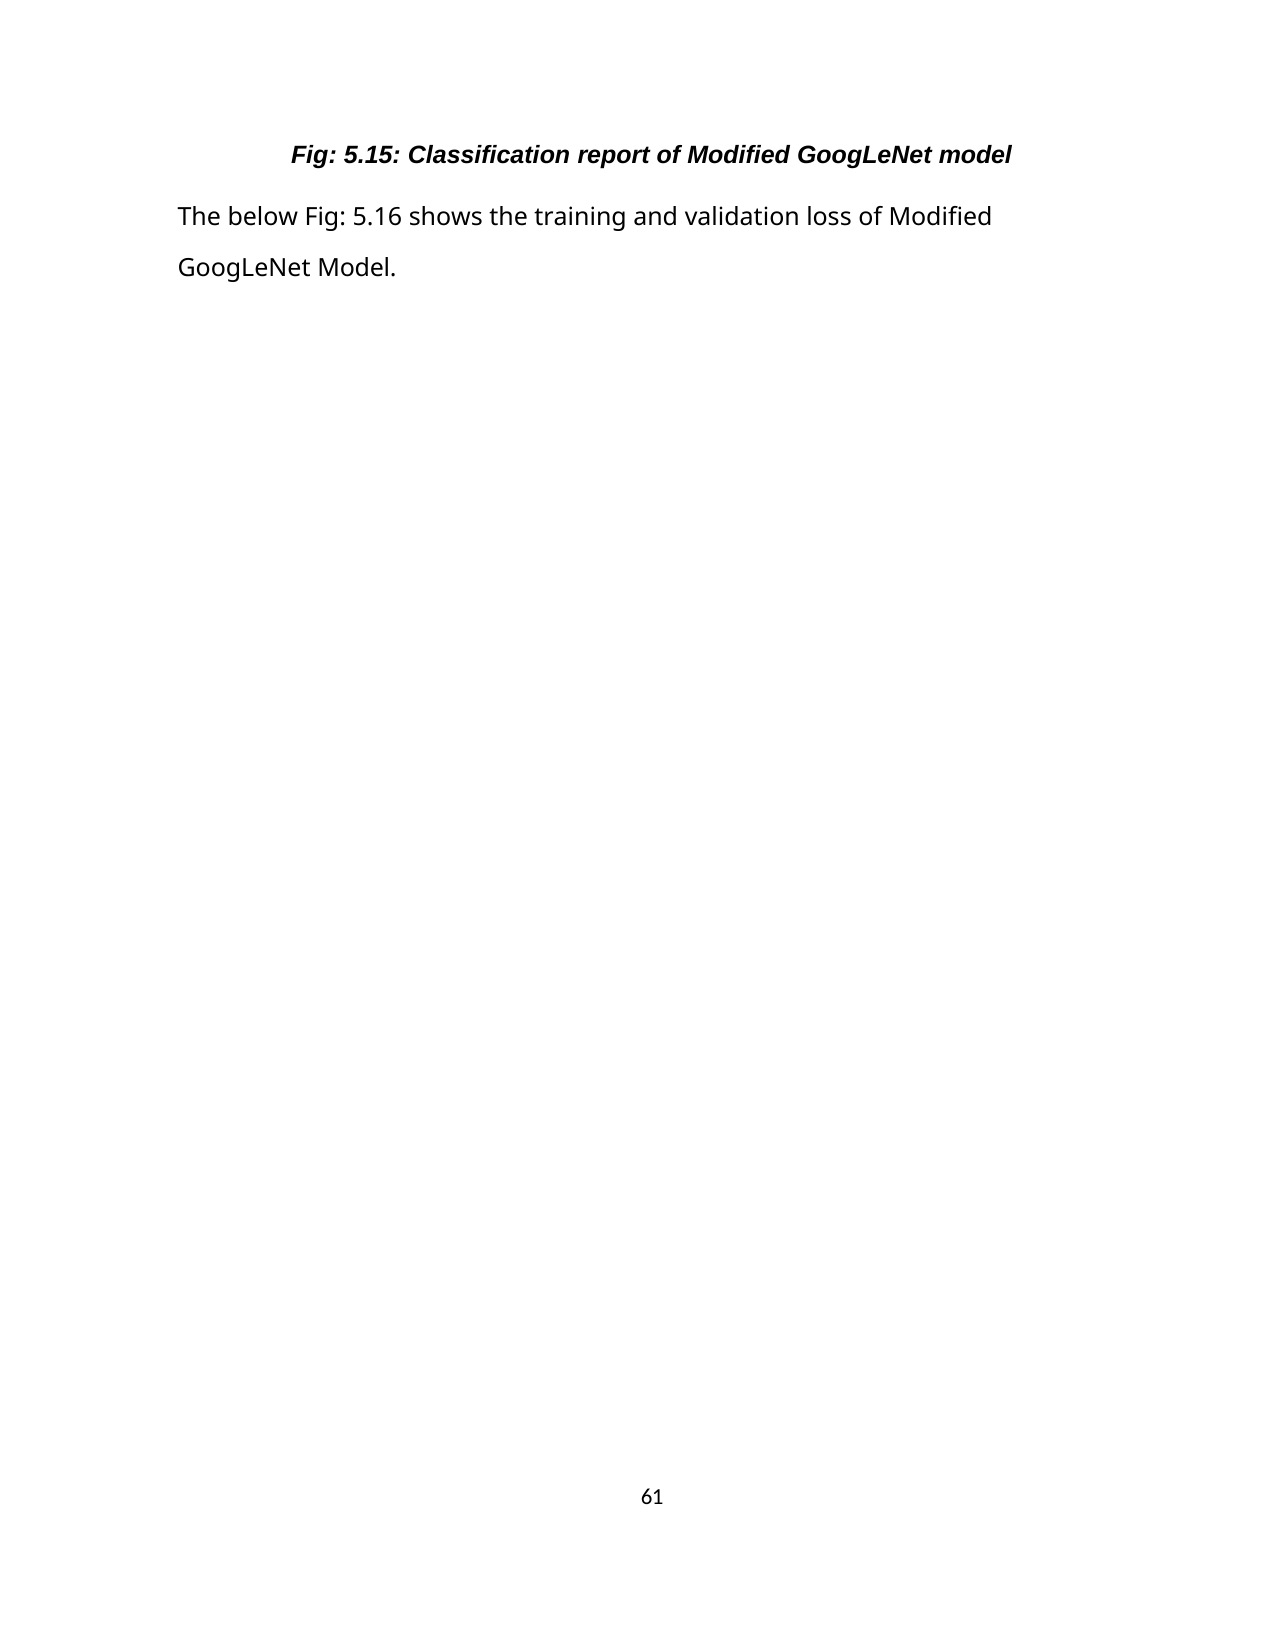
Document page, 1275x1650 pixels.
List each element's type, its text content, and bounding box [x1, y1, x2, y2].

subtitle Fig: 5.15: Classification report of Modified GoogLeNet model [170, 139, 1134, 168]
text The below Fig: 5.16 shows the training and validation loss of Modified GoogLeNet Model. [177, 198, 1123, 284]
